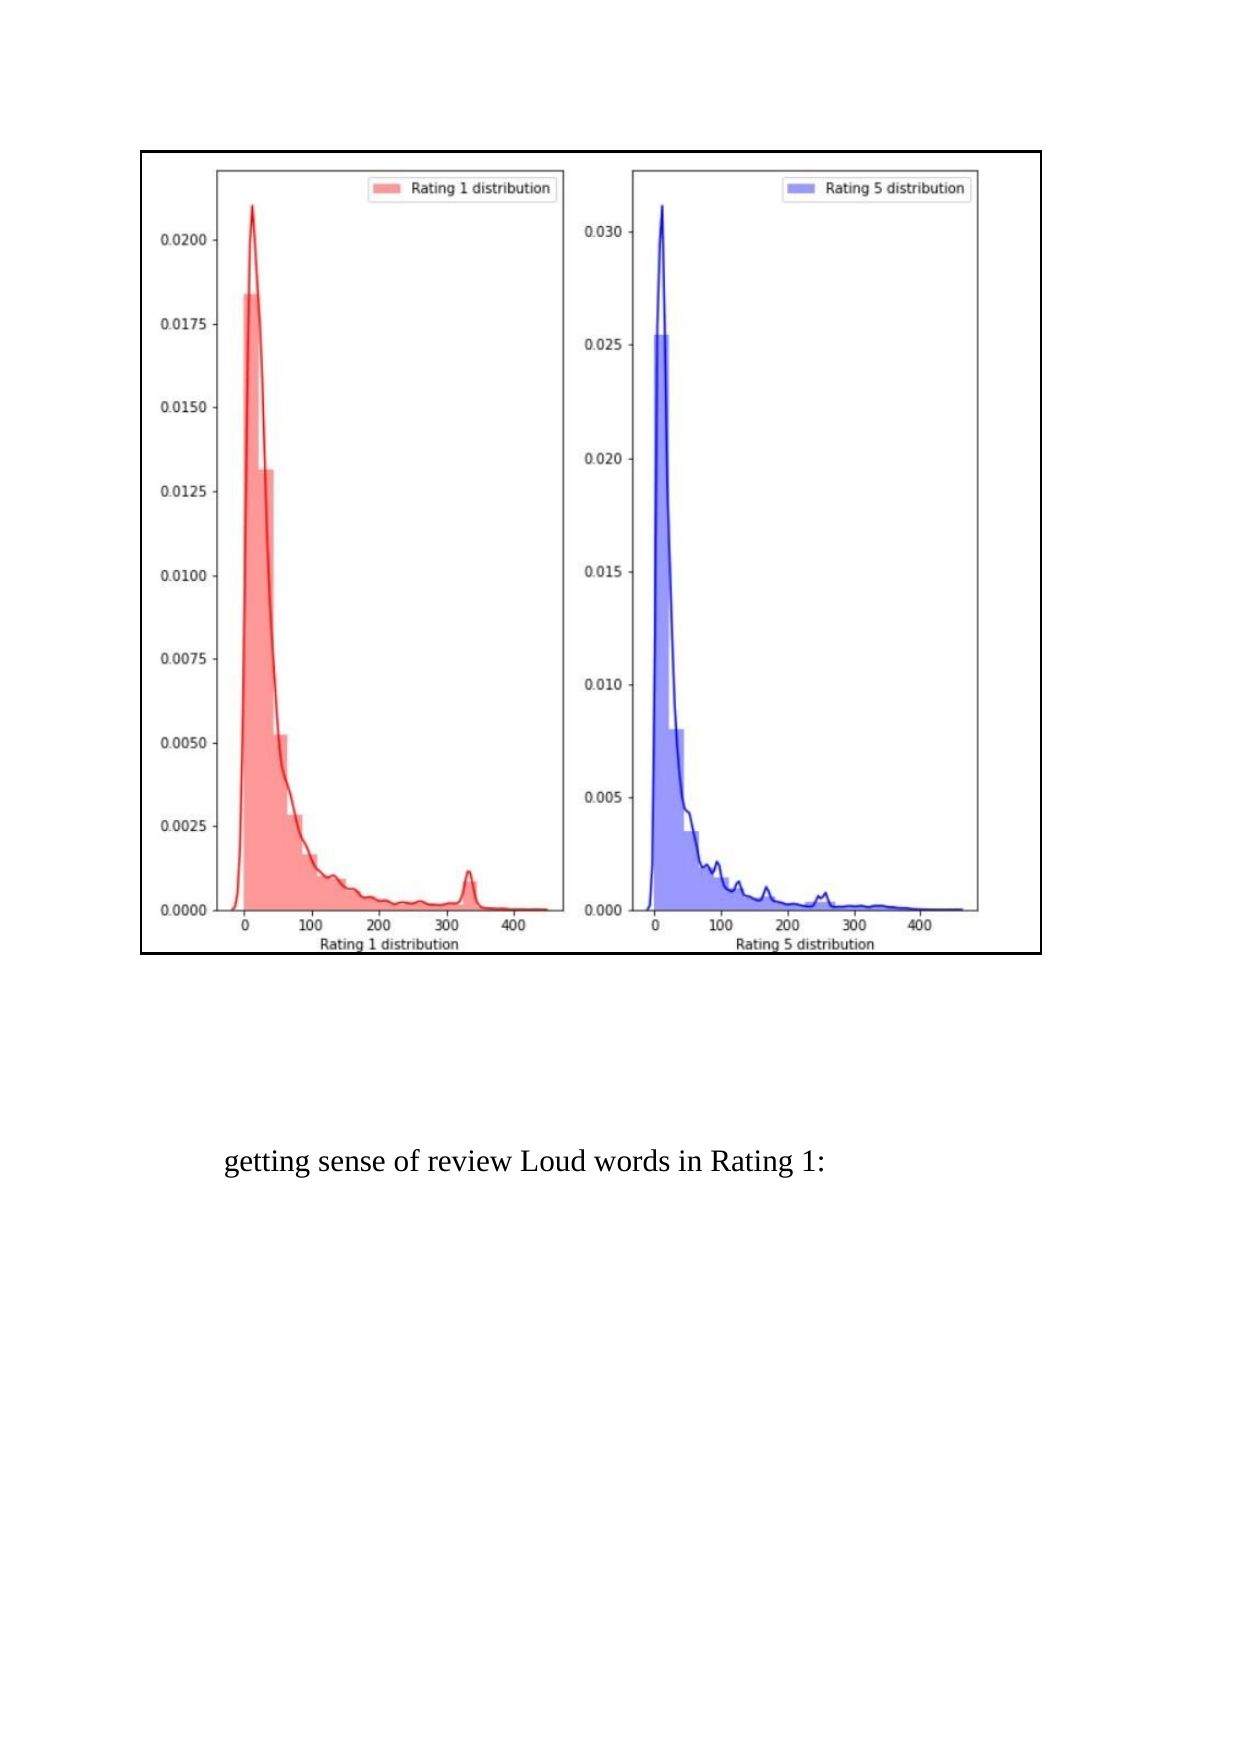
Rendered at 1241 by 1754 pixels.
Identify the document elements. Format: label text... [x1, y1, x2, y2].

text getting sense of review Loud words in Rating 1: [223, 1143, 1087, 1179]
picture [142, 153, 1040, 952]
